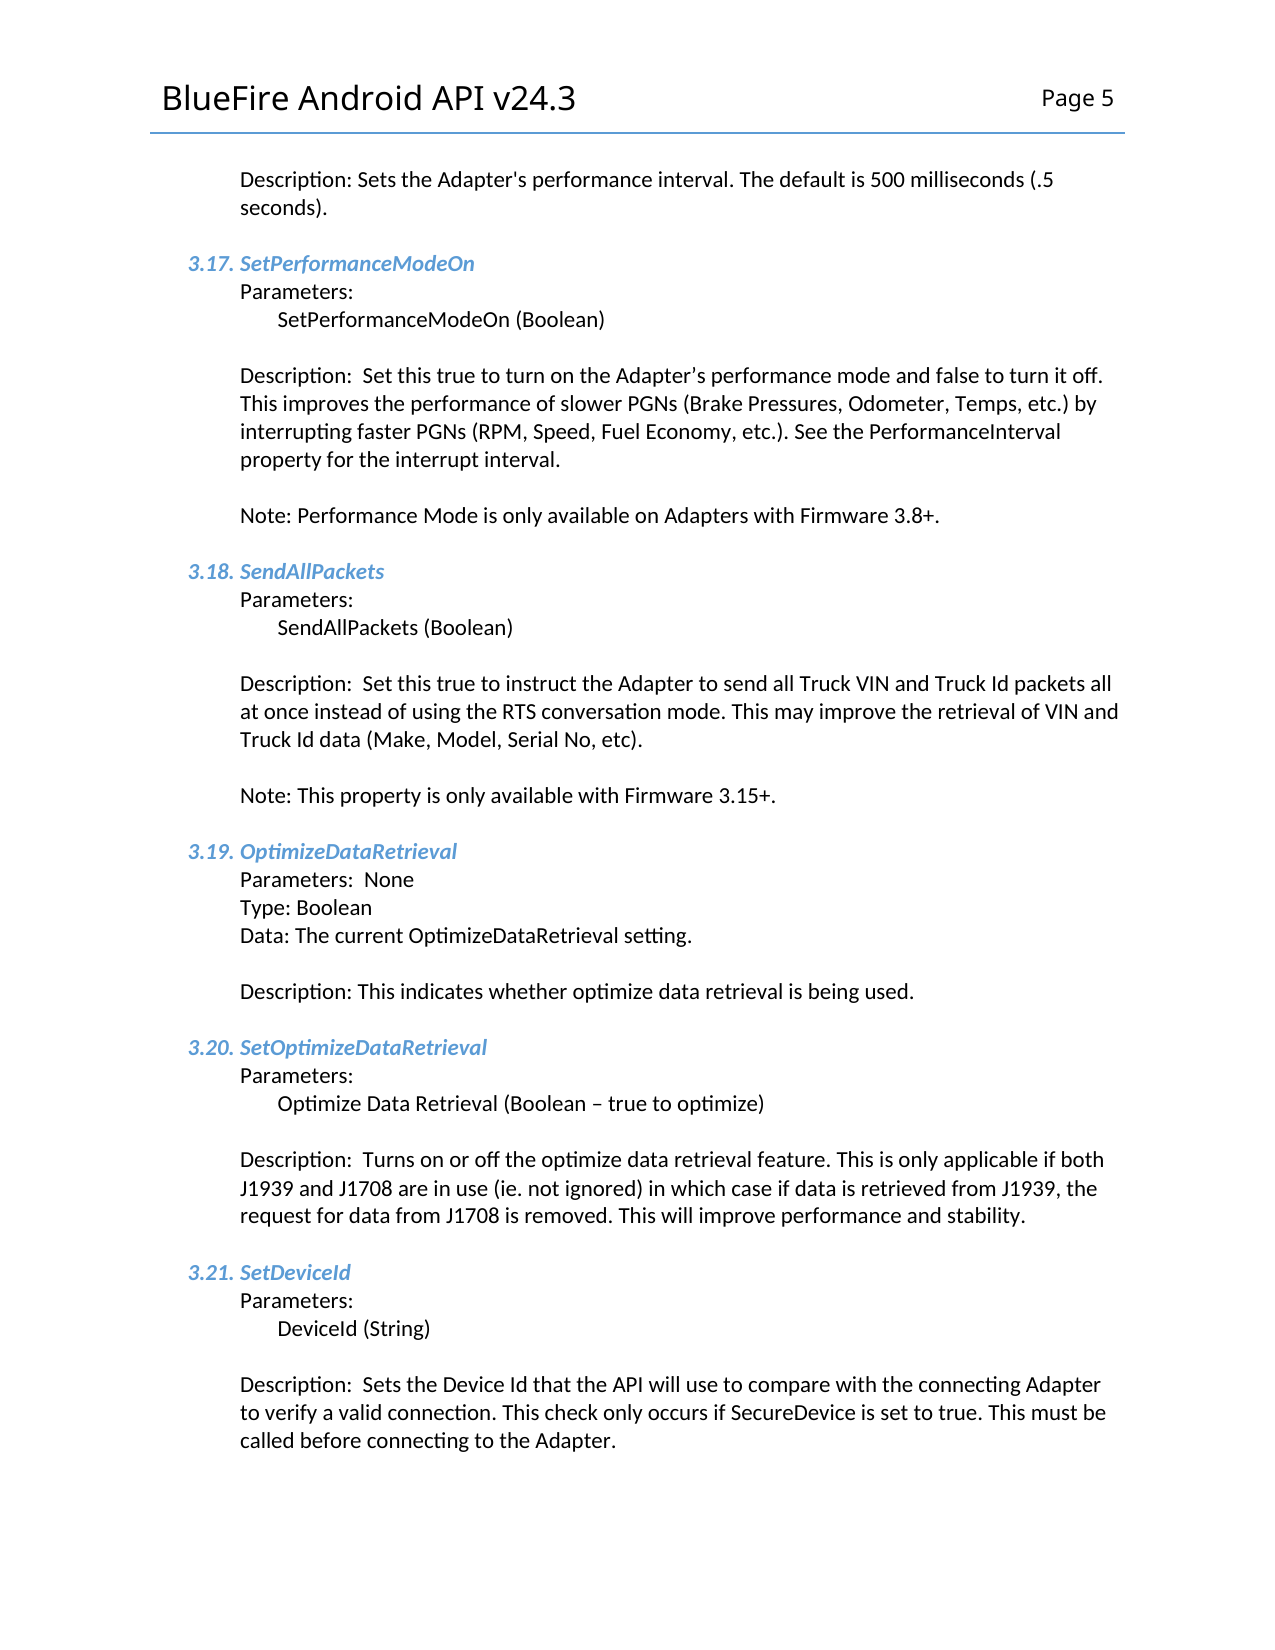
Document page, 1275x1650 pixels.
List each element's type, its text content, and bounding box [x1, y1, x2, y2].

list SetDeviceId [187, 1258, 1125, 1286]
text Description: Set this true to turn on the Adapter’s performance mode and false to turn it off. This improves the performance of slower PGNs (Brake Pressures, Odometer, Temps, etc.) by interrupting faster PGNs (RPM, Speed, Fuel Economy, etc.). See the PerformanceInterval property for the interrupt interval. [240, 361, 1125, 473]
text SetPerformanceModeOn (Boolean) [277, 305, 1125, 333]
text Description: Turns on or off the optimize data retrieval feature. This is only applicable if both J1939 and J1708 are in use (ie. not ignored) in which case if data is retrieved from J1939, the request for data from J1708 is removed. This will improve performance and stability. [240, 1146, 1125, 1230]
text Type: Boolean [240, 893, 1125, 921]
list OptimizeDataRetrieval [187, 837, 1125, 865]
text DeviceId (String) [277, 1314, 1125, 1342]
list SetOptimizeDataRetrieval [187, 1033, 1125, 1062]
text Description: This indicates whether optimize data retrieval is being used. [240, 977, 1125, 1006]
list SetPerformanceModeOn [187, 249, 1125, 277]
list SendAllPackets [187, 557, 1125, 585]
text Parameters: [240, 277, 1125, 305]
text SendAllPackets (Boolean) [277, 613, 1125, 641]
text Parameters: None [240, 865, 1125, 893]
text Data: The current OptimizeDataRetrieval setting. [240, 921, 1125, 949]
text Parameters: [240, 585, 1125, 613]
text Parameters: [240, 1062, 1125, 1089]
text Description: Sets the Device Id that the API will use to compare with the connecting Adapter to verify a valid connection. This check only occurs if SecureDevice is set to true. This must be called before connecting to the Adapter. [240, 1370, 1125, 1454]
text Note: This property is only available with Firmware 3.15+. [240, 781, 1125, 809]
text Parameters: [240, 1286, 1125, 1314]
text Note: Performance Mode is only available on Adapters with Firmware 3.8+. [240, 501, 1125, 529]
text Description: Set this true to instruct the Adapter to send all Truck VIN and Truck Id packets all at once instead of using the RTS conversation mode. This may improve the retrieval of VIN and Truck Id data (Make, Model, Serial No, etc). [240, 669, 1125, 753]
text Optimize Data Retrieval (Boolean – true to optimize) [240, 1089, 1125, 1118]
text Description: Sets the Adapter's performance interval. The default is 500 milliseconds (.5 seconds). [240, 165, 1125, 221]
